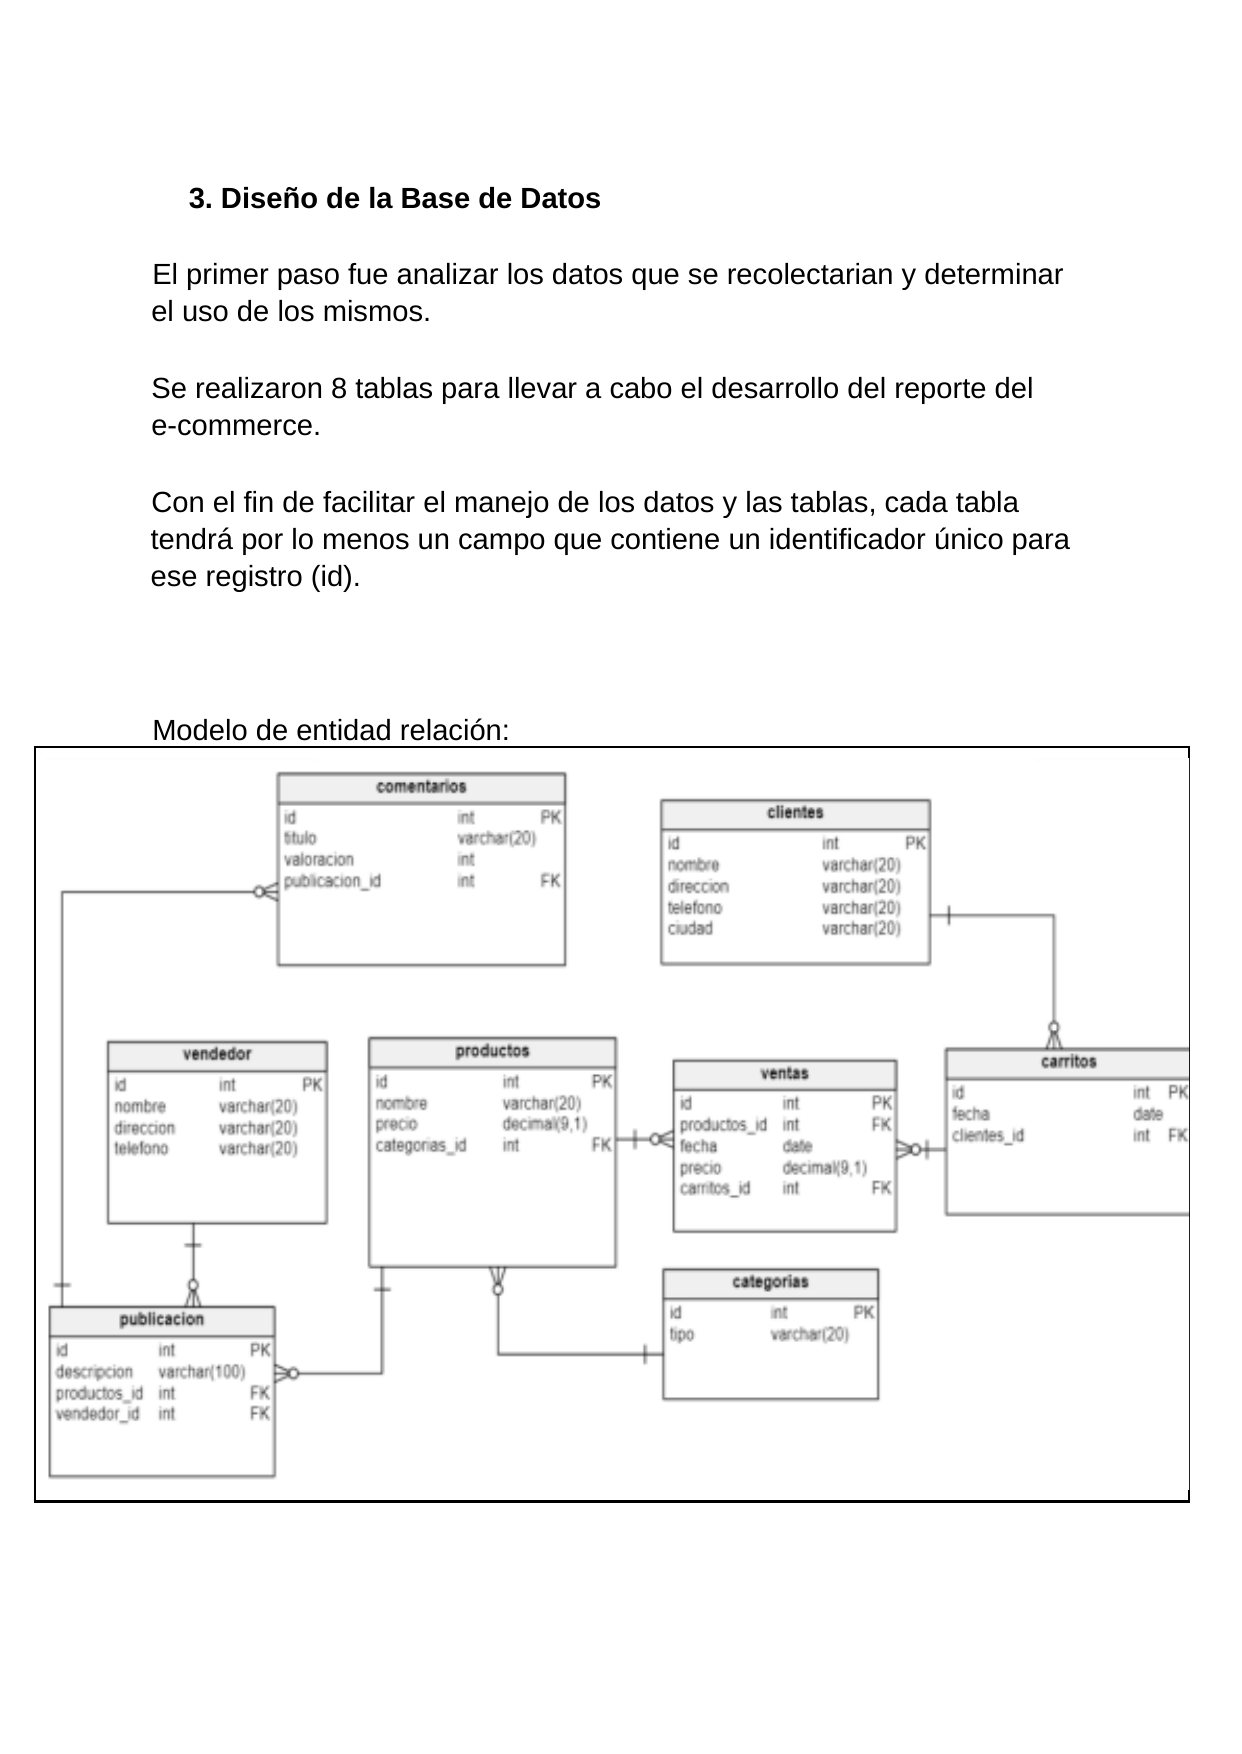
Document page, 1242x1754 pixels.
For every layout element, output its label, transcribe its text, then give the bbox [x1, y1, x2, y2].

picture [45, 758, 1190, 1490]
text Modelo de entidad relación: [152, 713, 1188, 746]
text 3. Diseño de la Base de Datos [188, 181, 1188, 214]
text Se realizaron 8 tablas para llevar a cabo el desarrollo del reporte del e-commerce. [151, 371, 1035, 441]
table_header [36, 748, 1188, 1500]
text Con el fin de facilitar el manejo de los datos y las tablas, cada tabla tendrá por lo menos un campo que contiene un identificador único para ese registro (id). [150, 485, 1076, 592]
text El primer paso fue analizar los datos que se recolectarian y determinar el uso de los mismos. [151, 257, 1066, 328]
